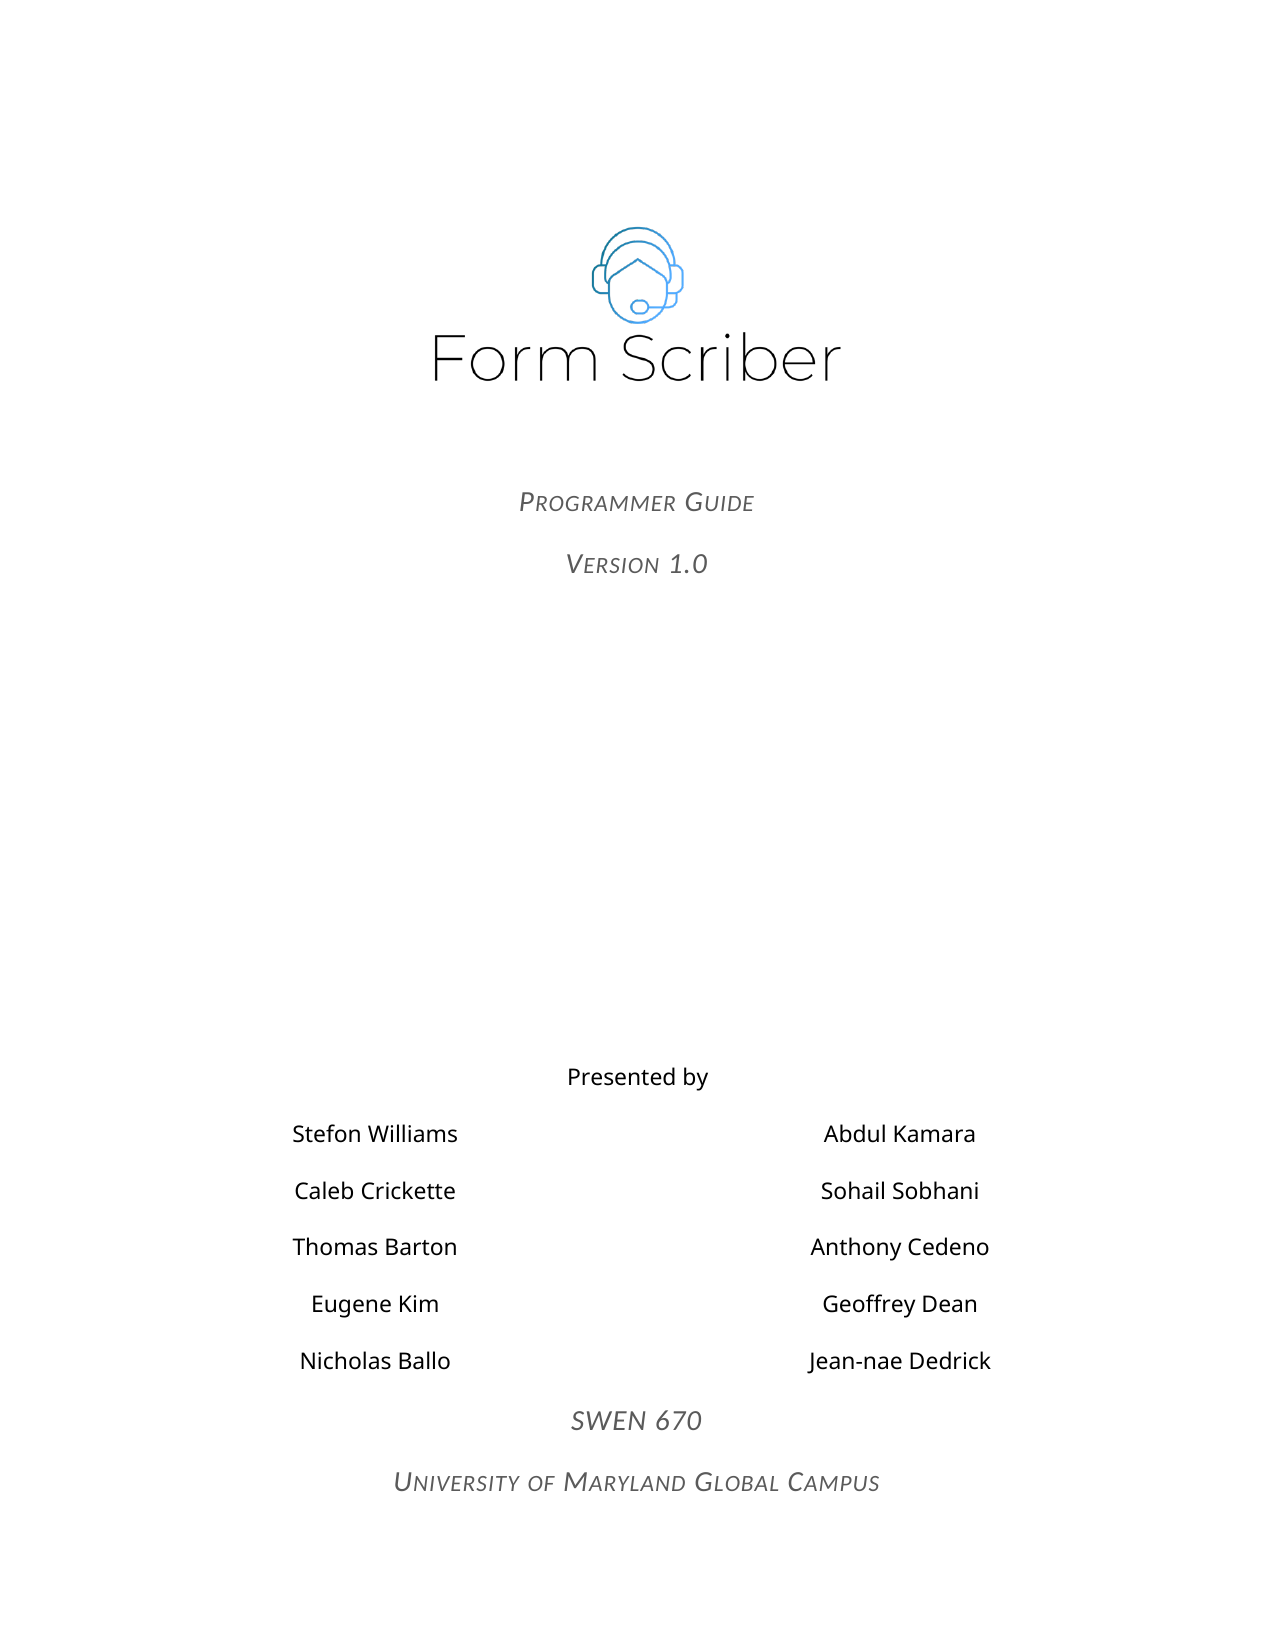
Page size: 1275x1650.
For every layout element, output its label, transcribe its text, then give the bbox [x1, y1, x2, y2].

text Sohail Sobhani [675, 1174, 1125, 1206]
text Eugene Kim [150, 1288, 600, 1319]
text Caleb Crickette [150, 1174, 600, 1206]
subtitle Version 1.0 [150, 545, 1125, 581]
text Jean-nae Dedrick [675, 1345, 1125, 1376]
text Geoffrey Dean [675, 1288, 1125, 1319]
subtitle SWEN 670 [150, 1402, 1125, 1437]
text Presented by [150, 1061, 1125, 1092]
text Nicholas Ballo [150, 1345, 600, 1376]
subtitle University of Maryland Global Campus [150, 1463, 1125, 1499]
text Stefon Williams [150, 1118, 600, 1149]
text Abdul Kamara [675, 1118, 1125, 1149]
text Thomas Barton [150, 1231, 600, 1263]
subtitle Programmer Guide [150, 483, 1125, 519]
text Anthony Cedeno [675, 1231, 1125, 1263]
